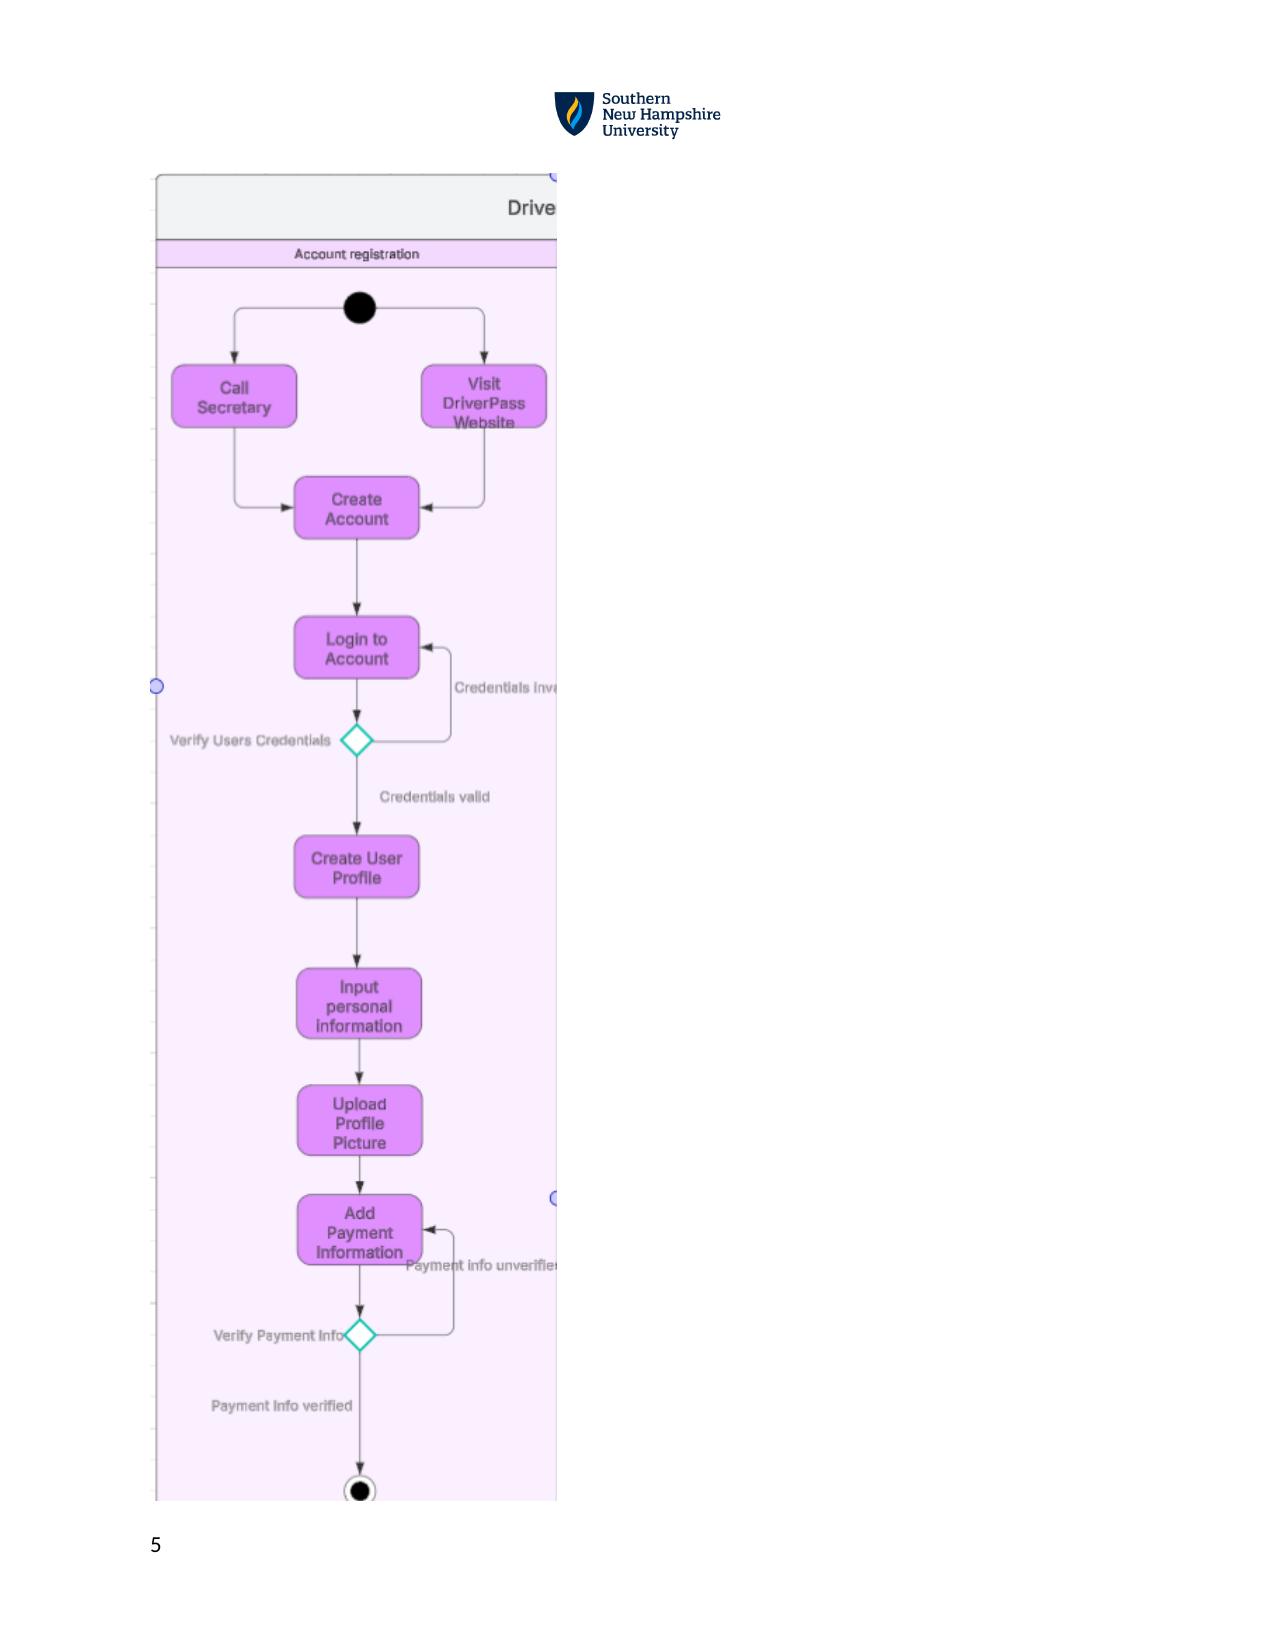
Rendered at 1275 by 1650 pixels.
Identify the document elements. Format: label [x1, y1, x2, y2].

picture [150, 173, 557, 1501]
picture [546, 75, 729, 154]
